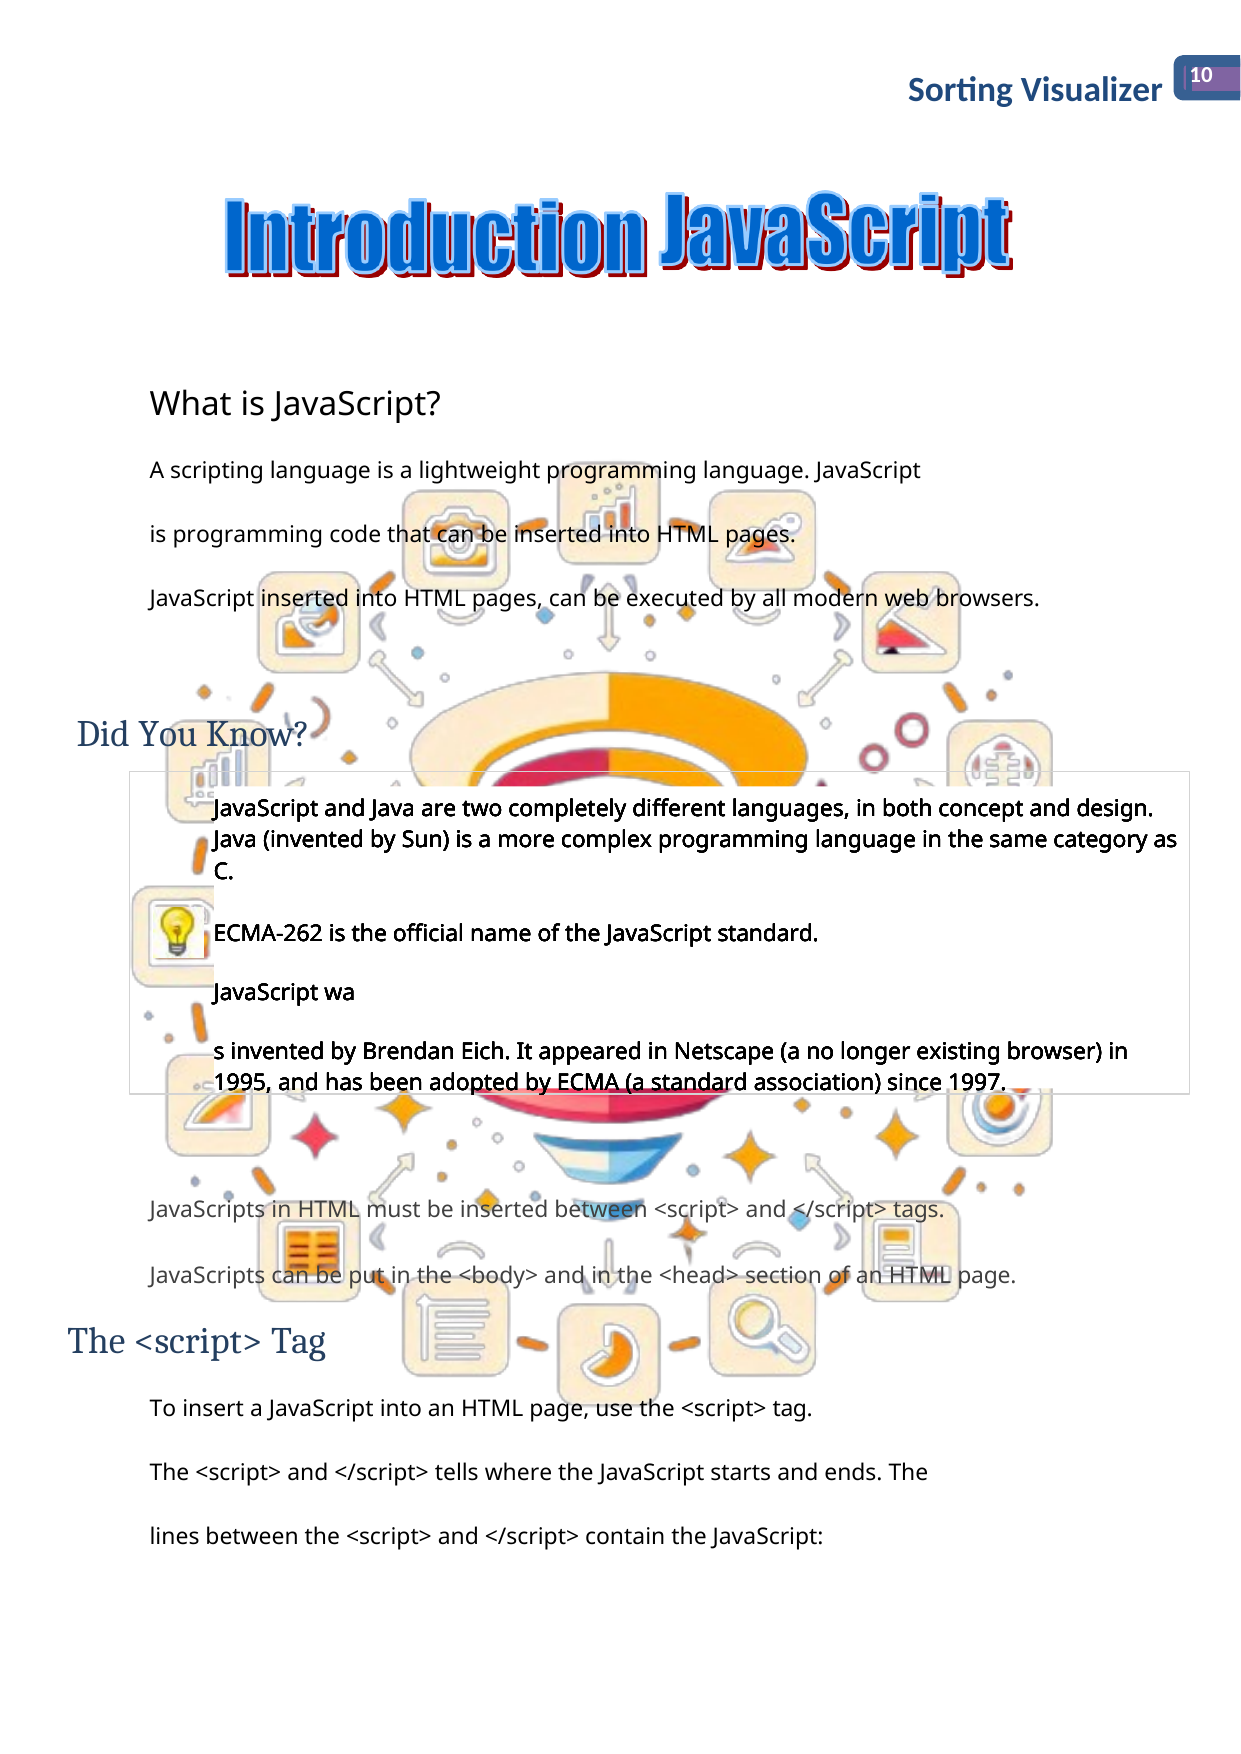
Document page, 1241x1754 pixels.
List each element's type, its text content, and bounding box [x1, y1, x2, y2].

picture [658, 190, 1013, 278]
subtitle Did You Know? [39, 712, 1180, 756]
subtitle The <script> Tag [39, 1319, 1180, 1362]
picture [23, 345, 1196, 1518]
text To insert a JavaScript into an HTML page, use the <script> tag. [149, 1392, 1180, 1423]
text The <script> and </script> tells where the JavaScript starts and ends. The lines between the <script> and </script> contain the JavaScript: [149, 1456, 948, 1551]
text JavaScripts can be put in the <body> and in the <head> section of an HTML page. [149, 1259, 1055, 1290]
text JavaScript inserted into HTML pages, can be executed by all modern web browsers. [149, 582, 1055, 613]
text A scripting language is a lightweight programming language. JavaScript is programming code that can be inserted into HTML pages. [149, 454, 940, 549]
text JavaScripts in HTML must be inserted between <script> and </script> tags. [149, 1193, 1180, 1224]
picture [224, 198, 648, 278]
text What is JavaScript? [149, 379, 1180, 425]
